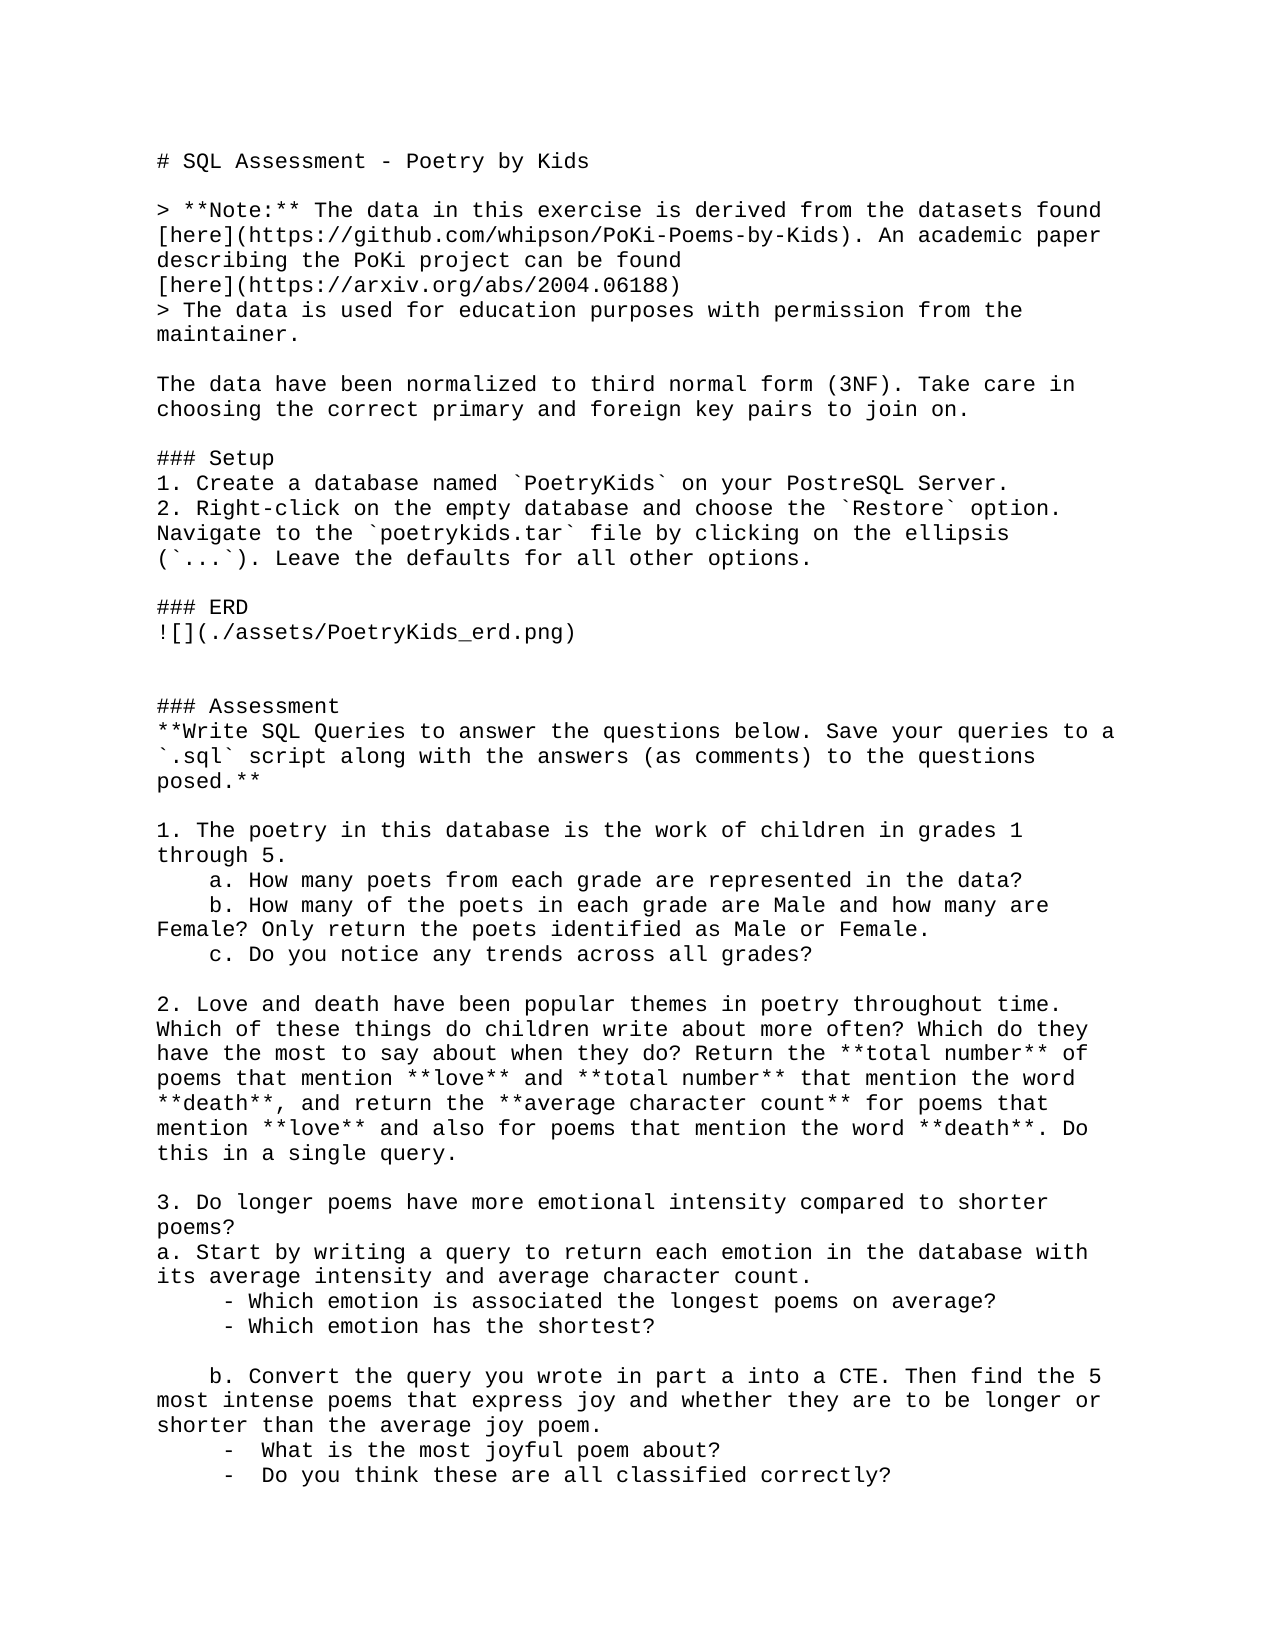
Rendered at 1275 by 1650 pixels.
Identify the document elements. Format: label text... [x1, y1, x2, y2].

text ### Setup [156, 447, 1118, 472]
text # SQL Assessment - Poetry by Kids [156, 150, 1118, 175]
text - What is the most joyful poem about? [156, 1439, 1118, 1464]
text 3. Do longer poems have more emotional intensity compared to shorter poems? [156, 1191, 1118, 1241]
text ### Assessment [156, 695, 1118, 720]
text > **Note:** The data in this exercise is derived from the datasets found [here](https://github.com/whipson/PoKi-Poems-by-Kids). An academic paper describing the PoKi project can be found [here](https://arxiv.org/abs/2004.06188) [156, 199, 1118, 299]
text 2. Love and death have been popular themes in poetry throughout time. Which of these things do children write about more often? Which do they have the most to say about when they do? Return the **total number** of poems that mention **love** and **total number** that mention the word **death**, and return the **average character count** for poems that mention **love** and also for poems that mention the word **death**. Do this in a single query. [156, 993, 1118, 1166]
text a. Start by writing a query to return each emotion in the database with its average intensity and average character count. [156, 1241, 1118, 1290]
text - Which emotion is associated the longest poems on average? [156, 1290, 1118, 1315]
text - Do you think these are all classified correctly? [156, 1464, 1118, 1489]
text The data have been normalized to third normal form (3NF). Take care in choosing the correct primary and foreign key pairs to join on. [156, 373, 1118, 423]
text ![](./assets/PoetryKids_erd.png) [156, 621, 1118, 646]
text ### ERD [156, 596, 1118, 621]
text 2. Right-click on the empty database and choose the `Restore` option. Navigate to the `poetrykids.tar` file by clicking on the ellipsis (`...`). Leave the defaults for all other options. [156, 497, 1118, 571]
text b. How many of the poets in each grade are Male and how many are Female? Only return the poets identified as Male or Female. [156, 894, 1118, 943]
text b. Convert the query you wrote in part a into a CTE. Then find the 5 most intense poems that express joy and whether they are to be longer or shorter than the average joy poem. [156, 1365, 1118, 1439]
text **Write SQL Queries to answer the questions below. Save your queries to a `.sql` script along with the answers (as comments) to the questions posed.** [156, 720, 1118, 794]
text c. Do you notice any trends across all grades? [156, 943, 1118, 968]
text > The data is used for education purposes with permission from the maintainer. [156, 299, 1118, 348]
text - Which emotion has the shortest? [156, 1315, 1118, 1340]
text a. How many poets from each grade are represented in the data? [156, 869, 1118, 894]
text 1. The poetry in this database is the work of children in grades 1 through 5. [156, 819, 1118, 869]
text 1. Create a database named `PoetryKids` on your PostreSQL Server. [156, 472, 1118, 497]
